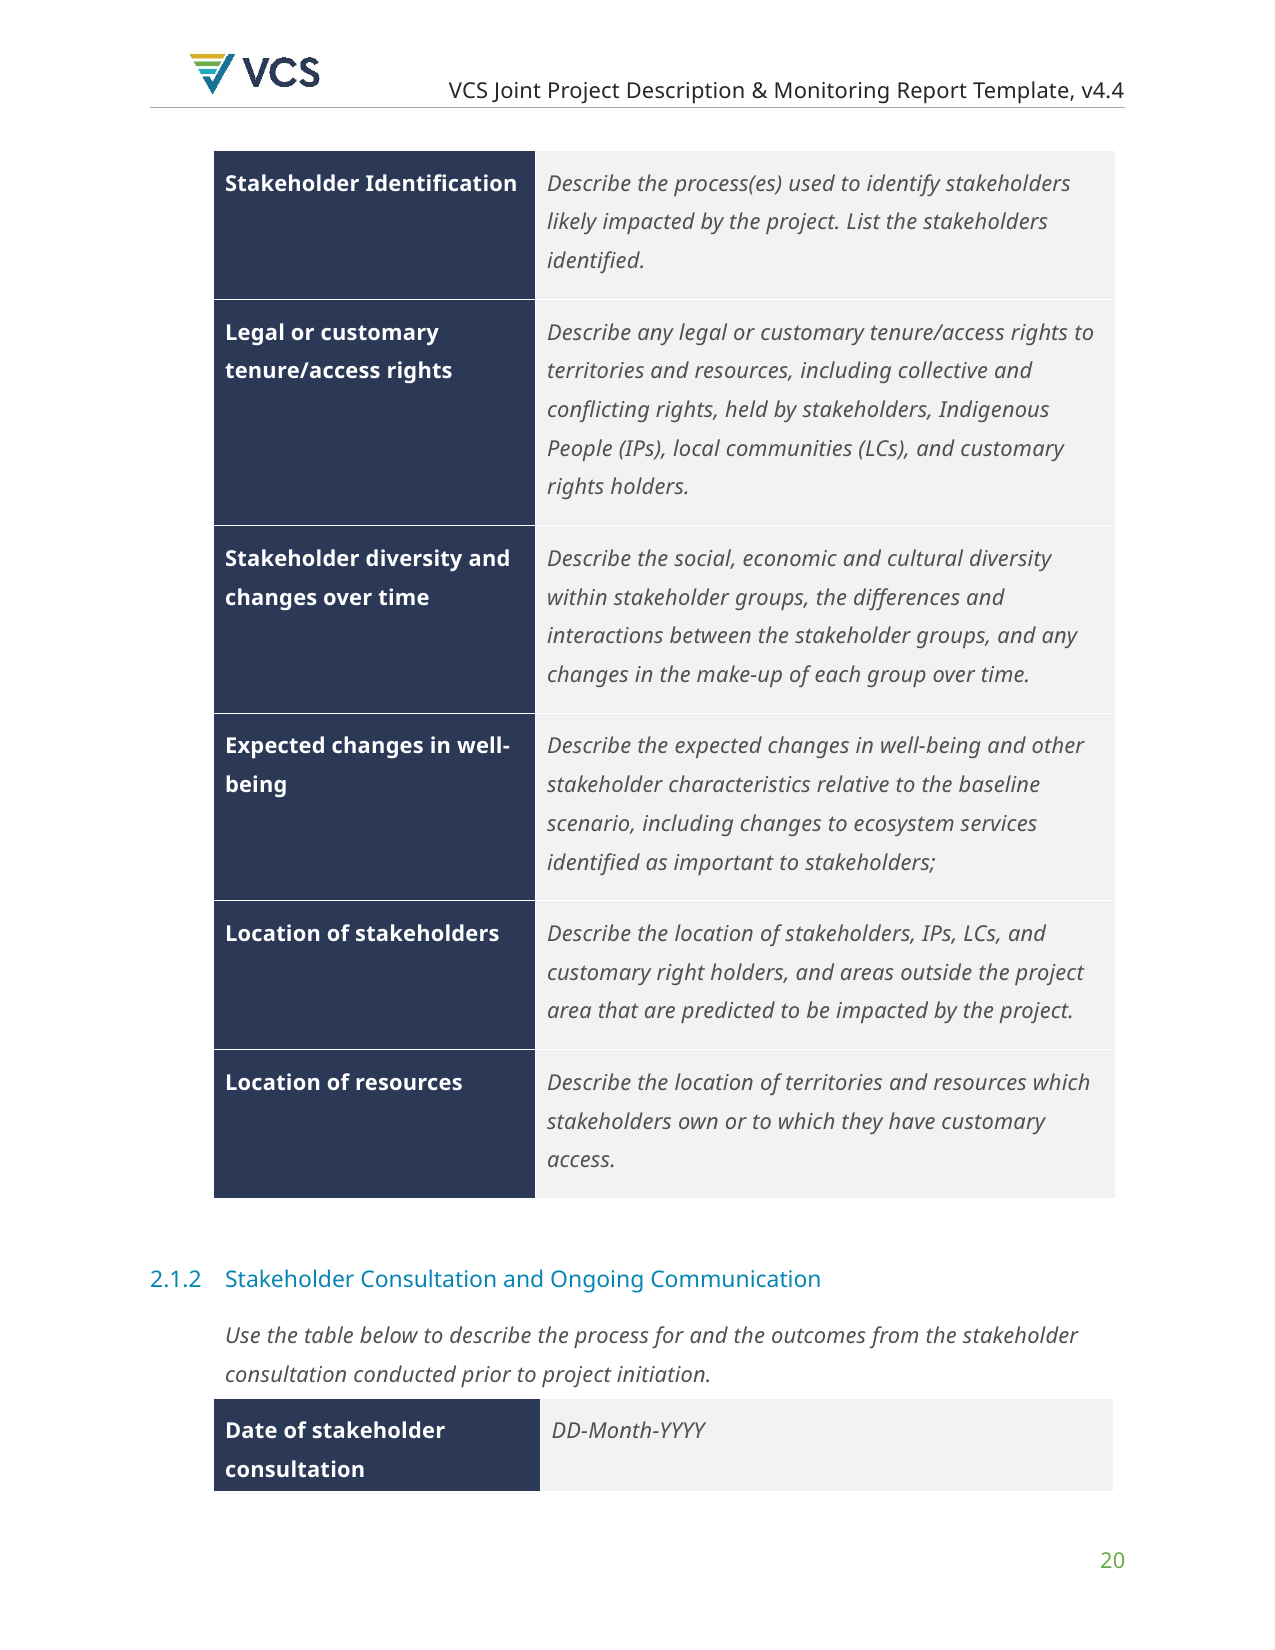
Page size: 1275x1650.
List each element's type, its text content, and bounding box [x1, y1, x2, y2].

subtitle Stakeholder Consultation and Ongoing Communication [150, 1263, 1125, 1294]
table_cell Describe the location of stakeholders, IPs, LCs, and customary right holders, and areas outside the project area that are predicted to be impacted by the project. [536, 901, 1115, 1049]
table_header Stakeholder Identification [214, 151, 535, 299]
table_cell Describe the location of territories and resources which stakeholders own or to which they have customary access. [536, 1050, 1115, 1198]
table_cell Describe any legal or customary tenure/access rights to territories and resources, including collective and conflicting rights, held by stakeholders, Indigenous People (IPs), local communities (LCs), and customary rights holders. [536, 300, 1115, 525]
table_cell Legal or customary tenure/access rights [214, 300, 535, 525]
table_cell Describe the social, economic and cultural diversity within stakeholder groups, the differences and interactions between the stakeholder groups, and any changes in the make-up of each group over time. [536, 526, 1115, 713]
text Use the table below to describe the process for and the outcomes from the stakeholder consultation conducted prior to project initiation. [225, 1320, 1125, 1389]
picture [181, 44, 331, 104]
table_cell Stakeholder diversity and changes over time [214, 526, 535, 713]
table_cell Expected changes in well-being [214, 714, 535, 900]
table_cell Location of resources [214, 1050, 535, 1198]
table_cell Describe the expected changes in well-being and other stakeholder characteristics relative to the baseline scenario, including changes to ecosystem services identified as important to stakeholders; [536, 714, 1115, 900]
table_header Describe the process(es) used to identify stakeholders likely impacted by the project. List the stakeholders identified. [536, 151, 1115, 299]
table_header DD-Month-YYYY [541, 1399, 1113, 1491]
table_header Date of stakeholder consultation [214, 1399, 540, 1491]
table_cell Location of stakeholders [214, 901, 535, 1049]
